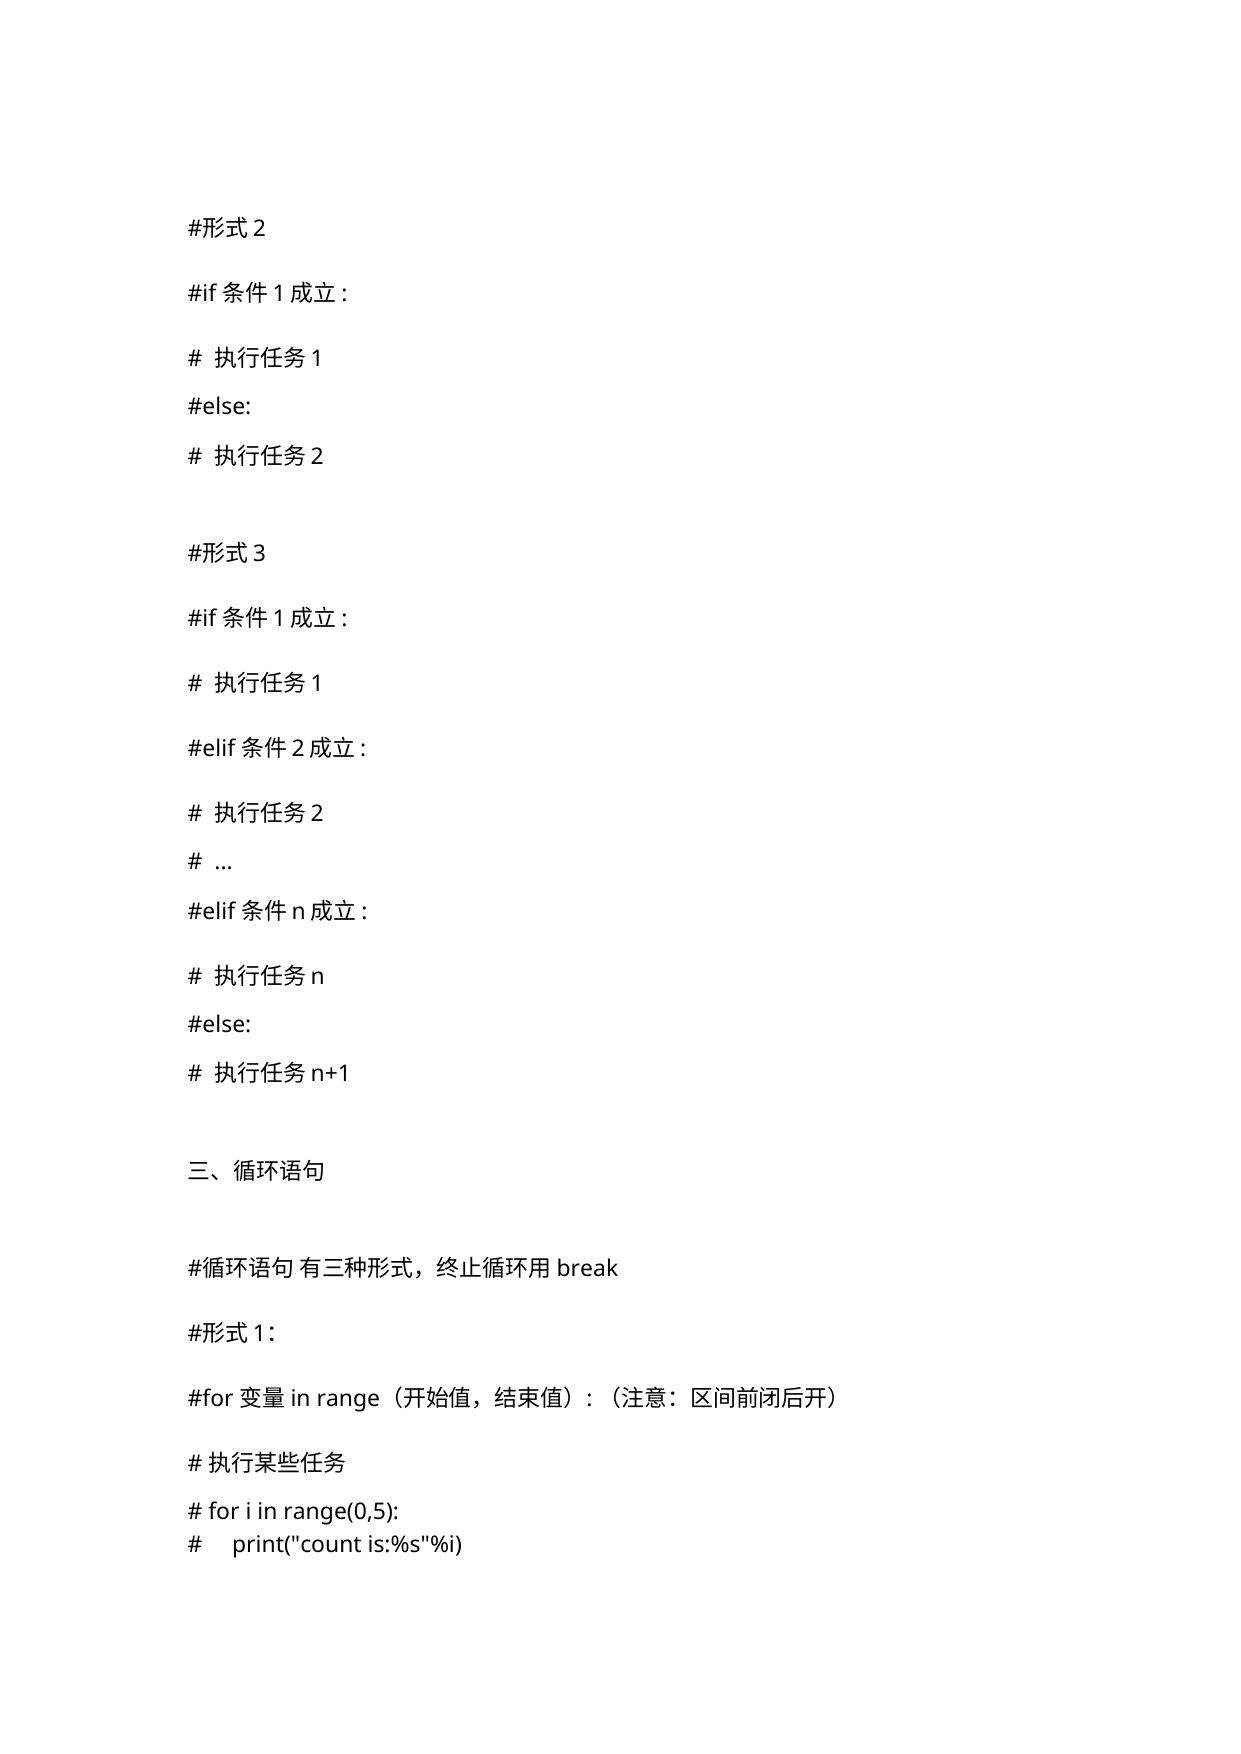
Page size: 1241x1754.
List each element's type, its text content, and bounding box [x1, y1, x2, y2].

text # 执行某些任务 [187, 1429, 1053, 1494]
text #else: [187, 389, 1053, 422]
text # 执行任务2 [187, 422, 1053, 487]
text # print("count is:%s"%i) [187, 1527, 1053, 1559]
text #else: [187, 1007, 1053, 1039]
text 三、循环语句 [187, 1137, 1053, 1202]
text # 执行任务1 [187, 324, 1053, 389]
text # 执行任务n+1 [187, 1039, 1053, 1104]
text #elif 条件2成立 : [187, 714, 1053, 779]
text # 执行任务2 [187, 779, 1053, 844]
text #elif 条件n成立 : [187, 877, 1053, 942]
text #形式2 [187, 194, 1053, 259]
text #for 变量 in range（开始值，结束值）: （注意：区间前闭后开） [187, 1364, 1053, 1429]
text #if 条件1成立 : [187, 584, 1053, 649]
text # ... [187, 844, 1053, 877]
text #循环语句 有三种形式，终止循环用 break [187, 1234, 1053, 1299]
text # 执行任务1 [187, 649, 1053, 714]
text # for i in range(0,5): [187, 1494, 1053, 1527]
text # 执行任务n [187, 942, 1053, 1007]
text #形式1： [187, 1299, 1053, 1364]
text #形式3 [187, 519, 1053, 584]
text #if 条件1成立 : [187, 259, 1053, 324]
